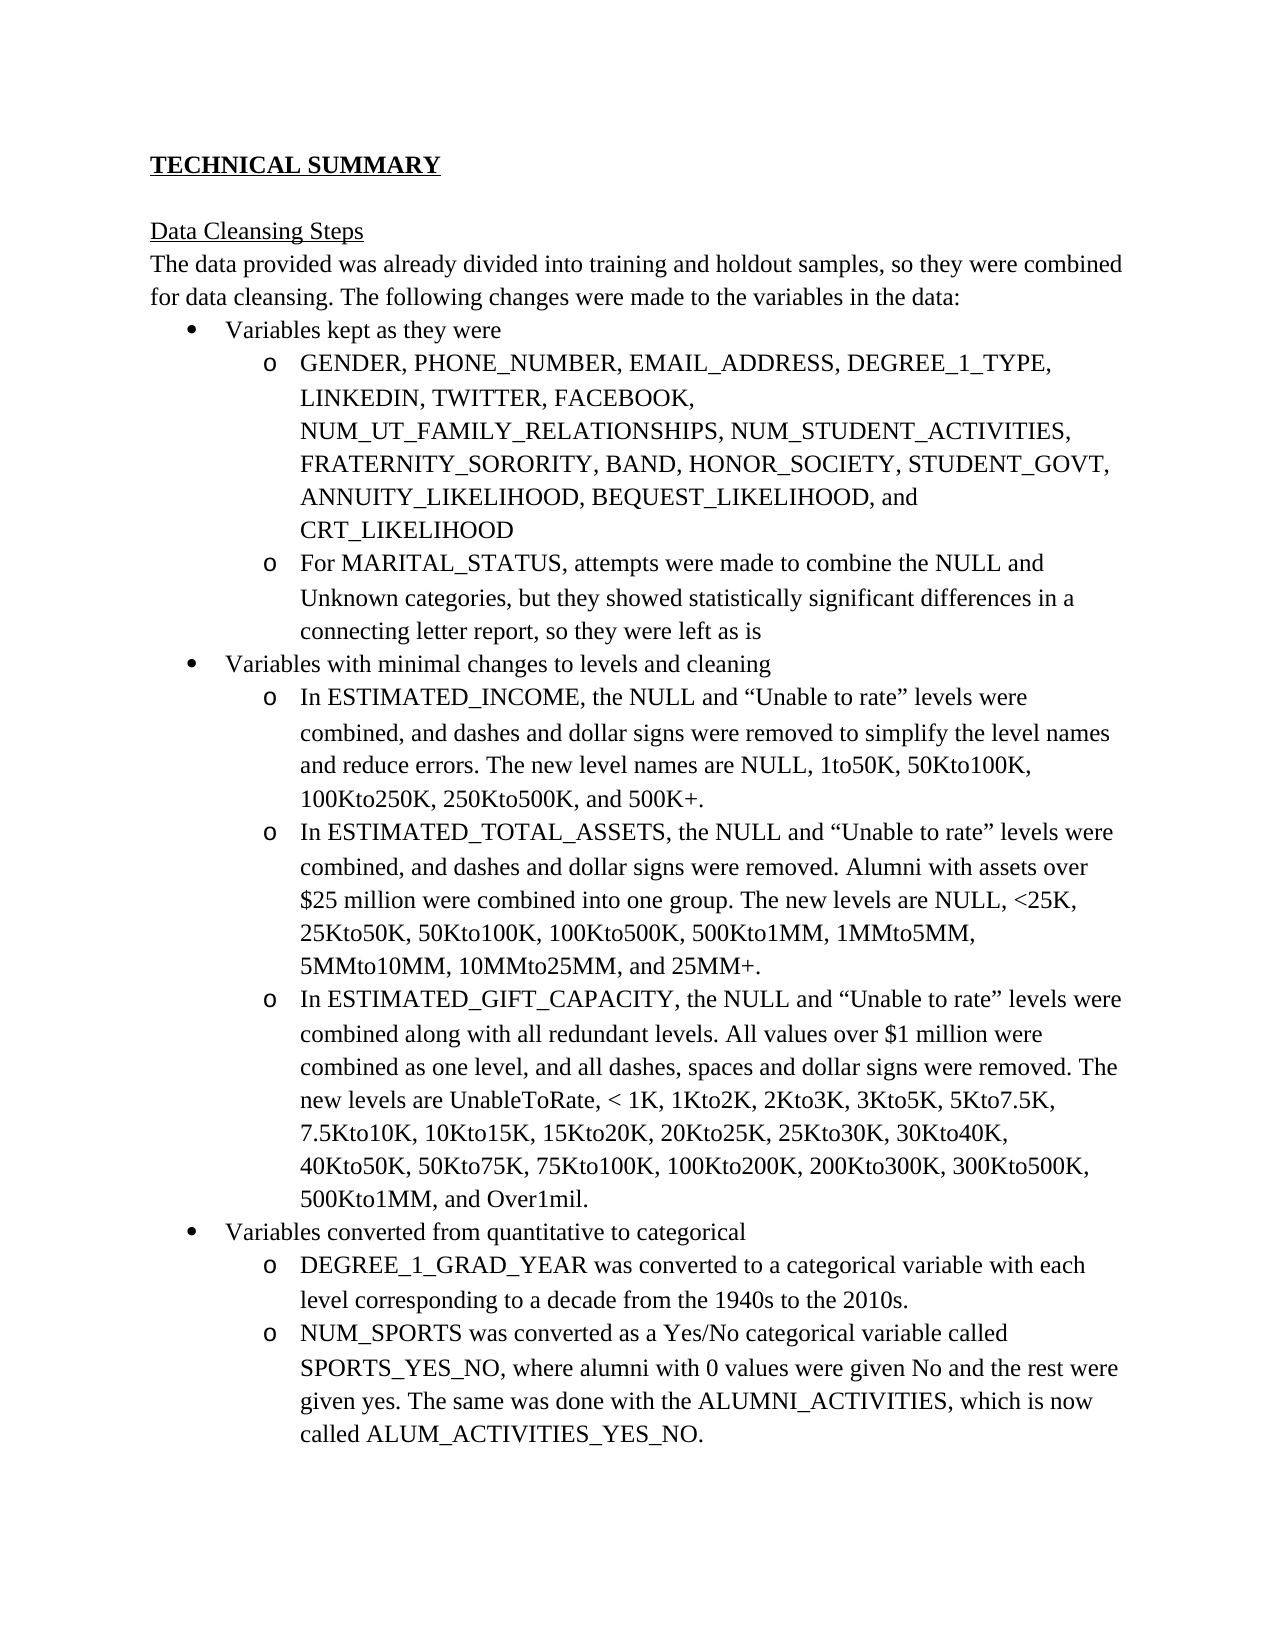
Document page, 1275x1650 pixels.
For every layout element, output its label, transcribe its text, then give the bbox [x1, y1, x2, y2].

text The data provided was already divided into training and holdout samples, so they were combined for data cleansing. The following changes were made to the variables in the data: [150, 249, 1125, 311]
list In ESTIMATED_GIFT_CAPACITY, the NULL and “Unable to rate” levels were combined along with all redundant levels. All values over $1 million were combined as one level, and all dashes, spaces and dollar signs were removed. The new levels are UnableToRate, < 1K, 1Kto2K, 2Kto3K, 3Kto5K, 5Kto7.5K, 7.5Kto10K, 10Kto15K, 15Kto20K, 20Kto25K, 25Kto30K, 30Kto40K, 40Kto50K, 50Kto75K, 75Kto100K, 100Kto200K, 200Kto300K, 300Kto500K, 500Kto1MM, and Over1mil. [262, 984, 1125, 1213]
list GENDER, PHONE_NUMBER, EMAIL_ADDRESS, DEGREE_1_TYPE, LINKEDIN, TWITTER, FACEBOOK, NUM_UT_FAMILY_RELATIONSHIPS, NUM_STUDENT_ACTIVITIES, FRATERNITY_SORORITY, BAND, HONOR_SOCIETY, STUDENT_GOVT, ANNUITY_LIKELIHOOD, BEQUEST_LIKELIHOOD, and CRT_LIKELIHOOD [262, 348, 1125, 544]
text TECHNICAL SUMMARY [150, 150, 1125, 179]
list In ESTIMATED_INCOME, the NULL and “Unable to rate” levels were combined, and dashes and dollar signs were removed to simplify the level names and reduce errors. The new level names are NULL, 1to50K, 50Kto100K, 100Kto250K, 250Kto500K, and 500K+. [262, 682, 1125, 812]
list In ESTIMATED_TOTAL_ASSETS, the NULL and “Unable to rate” levels were combined, and dashes and dollar signs were removed. Alumni with assets over $25 million were combined into one group. The new levels are NULL, <25K, 25Kto50K, 50Kto100K, 100Kto500K, 500Kto1MM, 1MMto5MM, 5MMto10MM, 10MMto25MM, and 25MM+. [262, 817, 1125, 979]
list Variables converted from quantitative to categorical [187, 1217, 1125, 1246]
list Variables kept as they were [187, 315, 1125, 344]
text Data Cleansing Steps [150, 216, 1125, 245]
list DEGREE_1_GRAD_YEAR was converted to a categorical variable with each level corresponding to a decade from the 1940s to the 2010s. [262, 1250, 1125, 1314]
list For MARITAL_STATUS, attempts were made to combine the NULL and Unknown categories, but they showed statistically significant differences in a connecting letter report, so they were left as is [262, 548, 1125, 645]
list NUM_SPORTS was converted as a Yes/No categorical variable called SPORTS_YES_NO, where alumni with 0 values were given No and the rest were given yes. The same was done with the ALUMNI_ACTIVITIES, which is now called ALUM_ACTIVITIES_YES_NO. [262, 1318, 1125, 1448]
list Variables with minimal changes to levels and cleaning [187, 649, 1125, 678]
